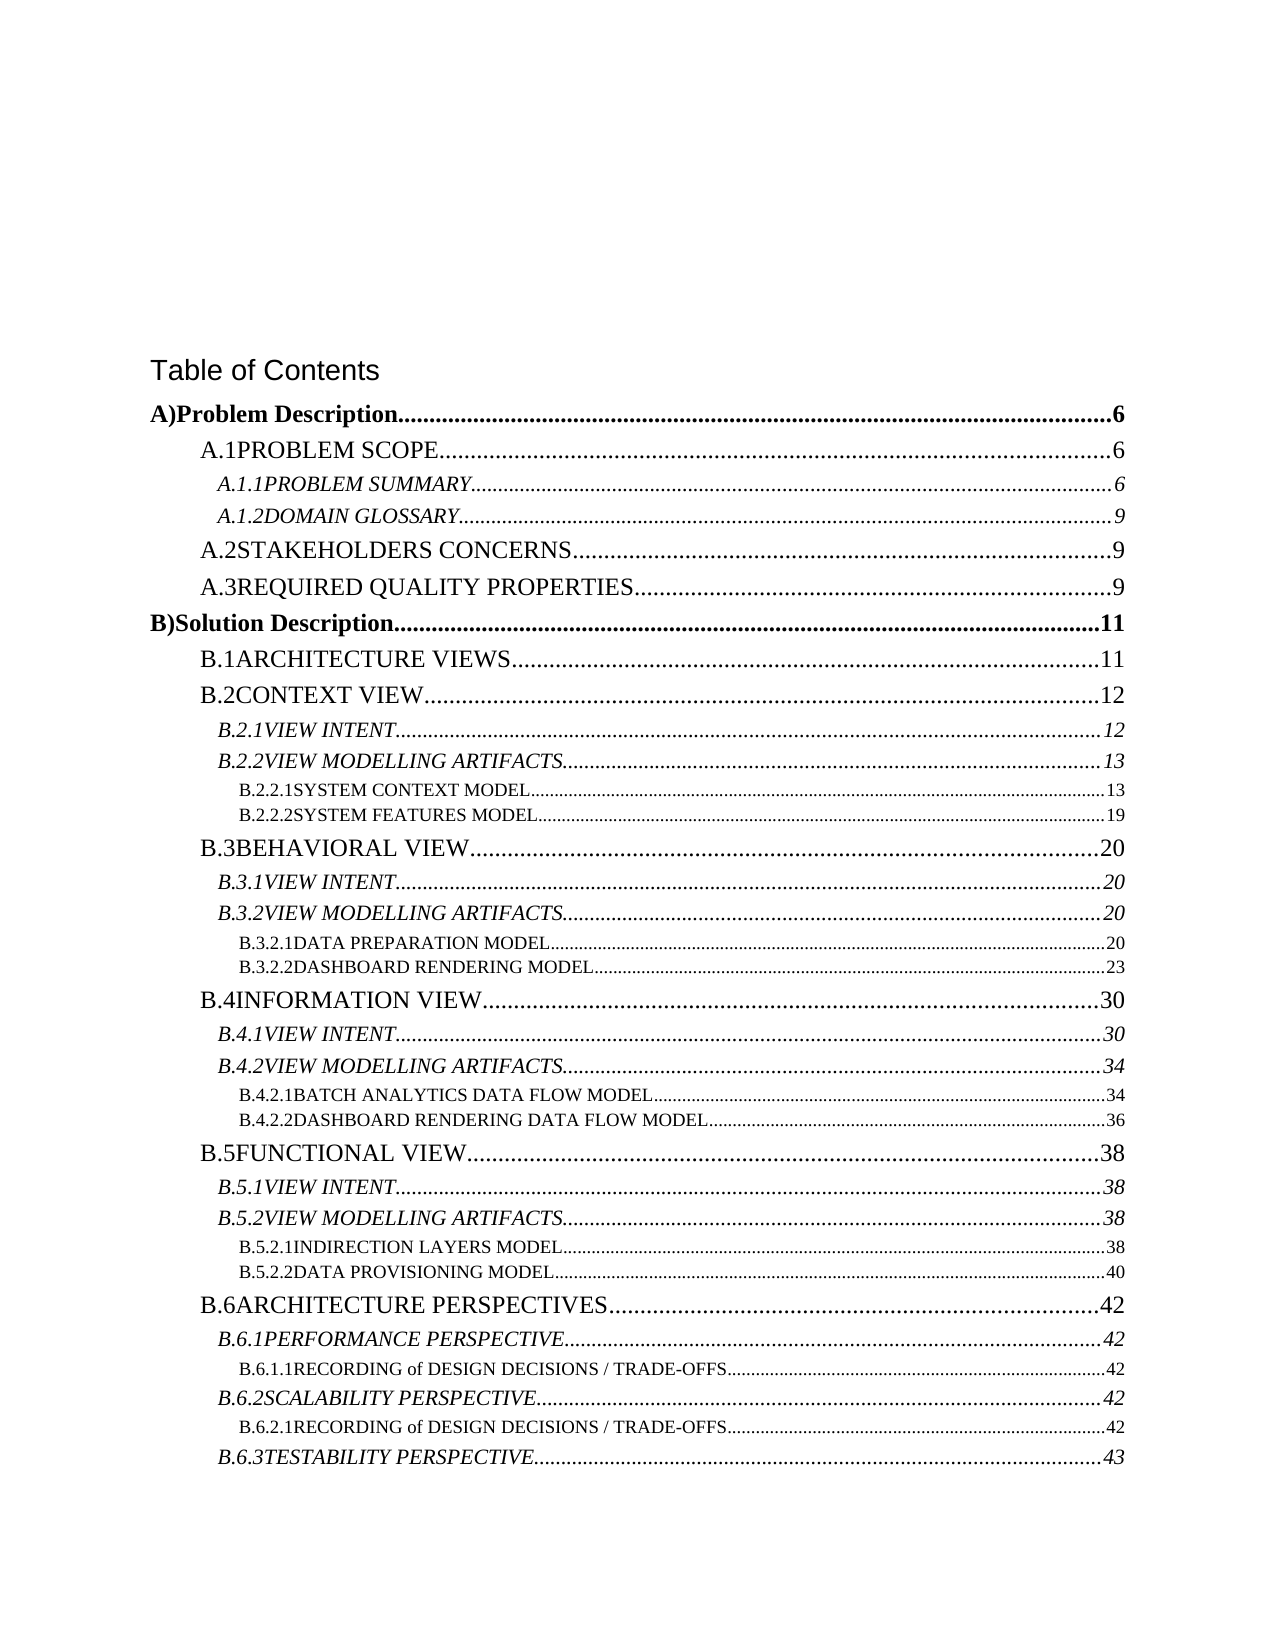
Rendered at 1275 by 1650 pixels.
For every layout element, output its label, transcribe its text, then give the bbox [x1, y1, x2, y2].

text B.5.2.1INDIRECTION LAYERS MODEL 38 [238, 1236, 1125, 1258]
text B.6ARCHITECTURE PERSPECTIVES 42 [200, 1290, 1125, 1319]
text A.1.1PROBLEM SUMMARY 6 [217, 471, 1125, 497]
text B.4INFORMATION VIEW 30 [200, 985, 1125, 1014]
text B.5.2.2DATA PROVISIONING MODEL 40 [238, 1261, 1125, 1282]
text A.3REQUIRED QUALITY PROPERTIES 9 [200, 572, 1125, 600]
text B.2.2.2SYSTEM FEATURES MODEL 19 [238, 804, 1125, 825]
text B.5.1VIEW INTENT 38 [217, 1174, 1125, 1199]
text B.6.2SCALABILITY PERSPECTIVE 42 [217, 1385, 1125, 1410]
text B.4.2.2DASHBOARD RENDERING DATA FLOW MODEL 36 [238, 1108, 1125, 1130]
text B.4.2VIEW MODELLING ARTIFACTS 34 [217, 1053, 1125, 1078]
text B.4.2.1BATCH ANALYTICS DATA FLOW MODEL 34 [238, 1084, 1125, 1106]
text B.3.2.1DATA PREPARATION MODEL 20 [238, 932, 1125, 953]
text B.3BEHAVIORAL VIEW 20 [200, 833, 1125, 862]
text B.2.1VIEW INTENT 12 [217, 717, 1125, 742]
text B.3.2.2DASHBOARD RENDERING MODEL 23 [238, 956, 1125, 978]
text B.2.2VIEW MODELLING ARTIFACTS 13 [217, 748, 1125, 773]
text B.3.2VIEW MODELLING ARTIFACTS 20 [217, 900, 1125, 926]
text B.6.2.1RECORDING of DESIGN DECISIONS / TRADE-OFFS 42 [238, 1416, 1125, 1438]
text B.5.2VIEW MODELLING ARTIFACTS 38 [217, 1205, 1125, 1230]
text A.2STAKEHOLDERS CONCERNS 9 [200, 535, 1125, 564]
text A.1PROBLEM SCOPE 6 [200, 435, 1125, 464]
text B.2.2.1SYSTEM CONTEXT MODEL 13 [238, 779, 1125, 801]
text B.6.1PERFORMANCE PERSPECTIVE 42 [217, 1326, 1125, 1351]
subtitle Table of Contents [150, 353, 1125, 386]
text B.4.1VIEW INTENT 30 [217, 1021, 1125, 1047]
text B.3.1VIEW INTENT 20 [217, 869, 1125, 894]
text B)Solution Description 11 [150, 608, 1125, 637]
text B.5FUNCTIONAL VIEW 38 [200, 1138, 1125, 1166]
text B.6.1.1RECORDING of DESIGN DECISIONS / TRADE-OFFS 42 [238, 1357, 1125, 1379]
text A)Problem Description 6 [150, 399, 1125, 428]
text B.2CONTEXT VIEW 12 [200, 680, 1125, 709]
text A.1.2DOMAIN GLOSSARY 9 [217, 503, 1125, 528]
text B.6.3TESTABILITY PERSPECTIVE 43 [217, 1444, 1125, 1469]
text B.1ARCHITECTURE VIEWS 11 [200, 644, 1125, 673]
